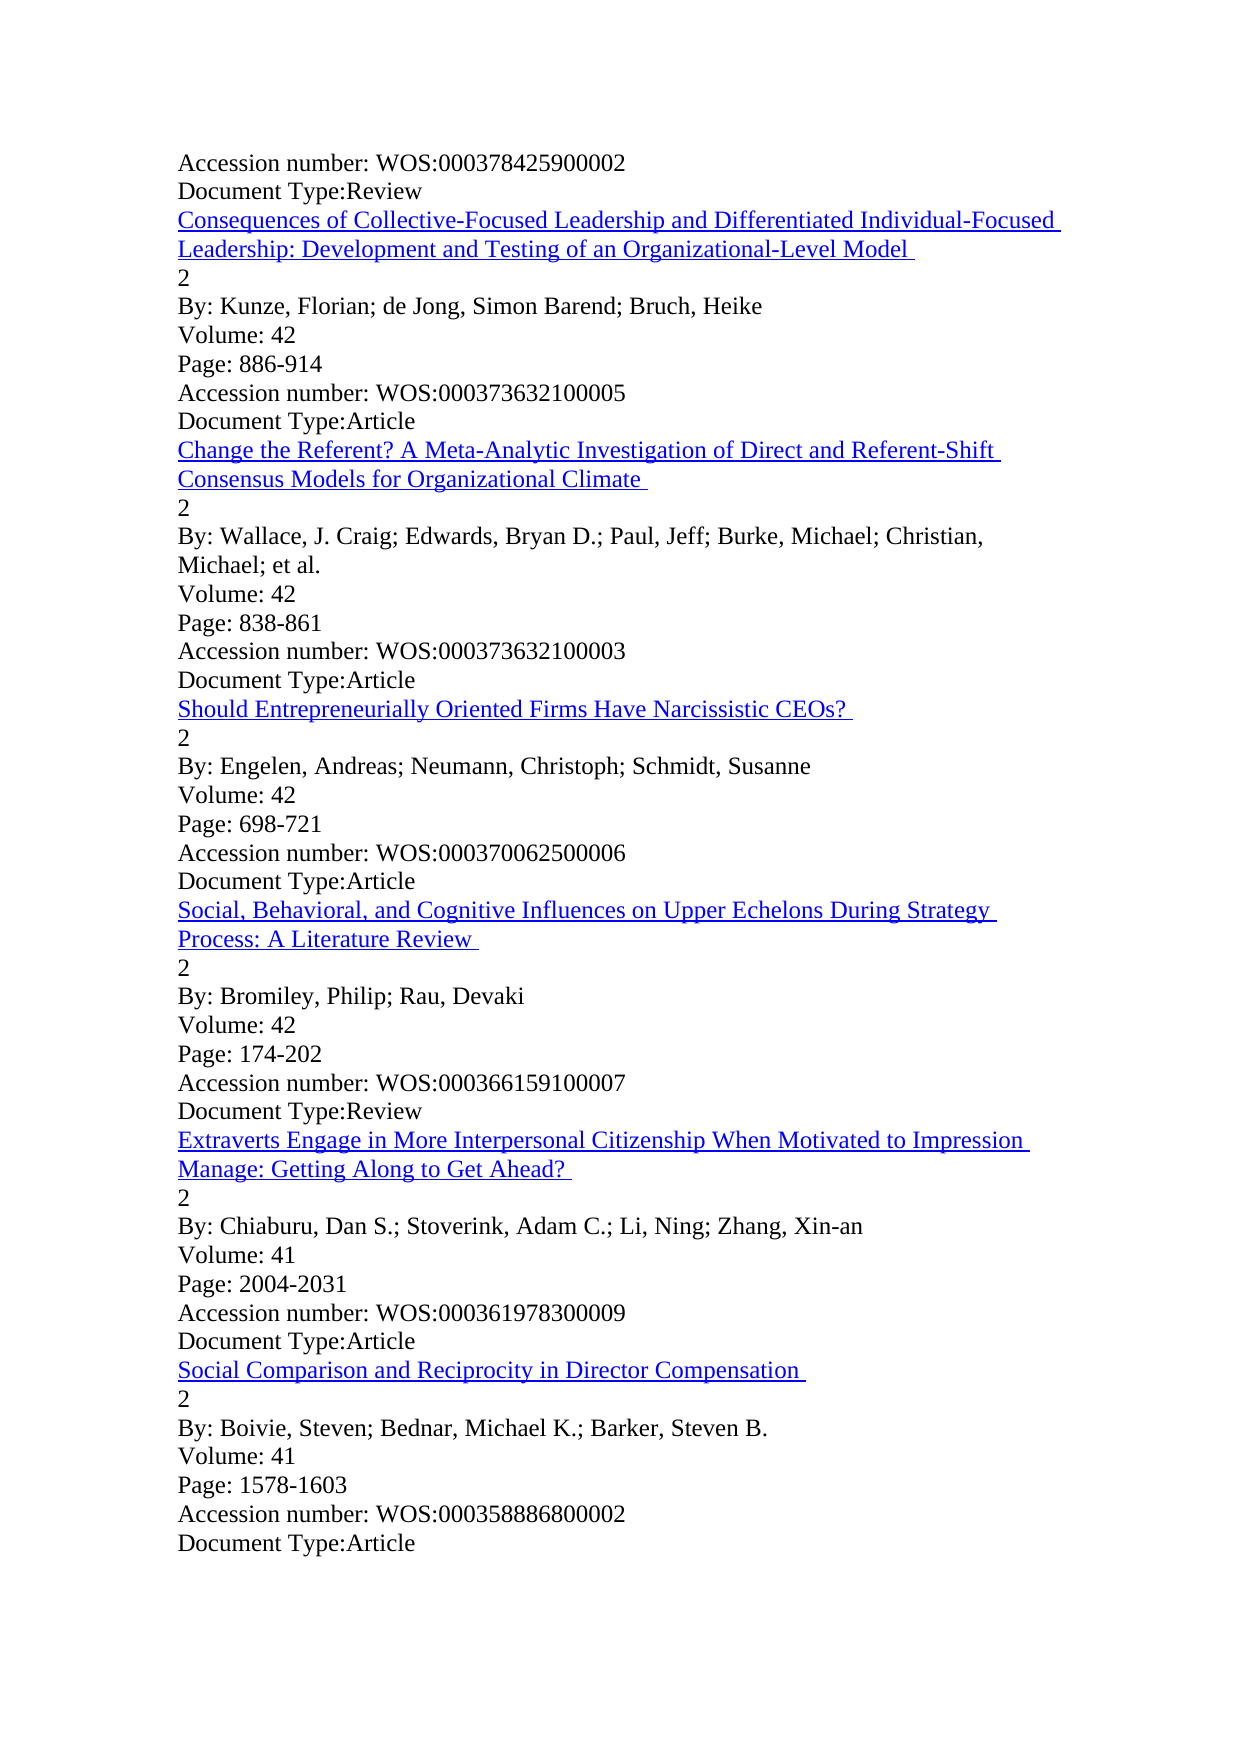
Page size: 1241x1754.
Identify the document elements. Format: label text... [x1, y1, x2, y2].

text Document Type:Article [177, 406, 1063, 435]
text Document Type:Article [177, 866, 1063, 895]
text Volume: 42 [177, 320, 1063, 349]
text 2 [177, 493, 1063, 521]
text Accession number: WOS:000373632100005 [177, 378, 1063, 406]
text Page: 838-861 [177, 608, 1063, 636]
text Page: 2004-2031 [177, 1269, 1063, 1298]
text Document Type:Review [177, 176, 1063, 205]
text Extraverts Engage in More Interpersonal Citizenship When Motivated to Impression Manage: Getting Along to Get Ahead? [177, 1125, 1063, 1183]
text Page: 174-202 [177, 1039, 1063, 1068]
text By: Kunze, Florian; de Jong, Simon Barend; Bruch, Heike [177, 291, 1063, 320]
text By: Chiaburu, Dan S.; Stoverink, Adam C.; Li, Ning; Zhang, Xin-an [177, 1211, 1063, 1240]
text Accession number: WOS:000366159100007 [177, 1068, 1063, 1096]
text Social Comparison and Reciprocity in Director Compensation [177, 1355, 1063, 1384]
text By: Engelen, Andreas; Neumann, Christoph; Schmidt, Susanne [177, 751, 1063, 780]
text Accession number: WOS:000358886800002 [177, 1499, 1063, 1528]
text By: Bromiley, Philip; Rau, Devaki [177, 981, 1063, 1010]
text Document Type:Article [177, 1528, 1063, 1556]
text 2 [177, 723, 1063, 751]
text Should Entrepreneurially Oriented Firms Have Narcissistic CEOs? [177, 694, 1063, 723]
text Accession number: WOS:000361978300009 [177, 1298, 1063, 1326]
text 2 [177, 953, 1063, 981]
text Volume: 41 [177, 1441, 1063, 1470]
text Volume: 42 [177, 780, 1063, 809]
text Accession number: WOS:000373632100003 [177, 636, 1063, 665]
text By: Wallace, J. Craig; Edwards, Bryan D.; Paul, Jeff; Burke, Michael; Christian, Michael; et al. [177, 521, 1063, 579]
text 2 [177, 263, 1063, 291]
text 2 [177, 1183, 1063, 1211]
text Page: 698-721 [177, 809, 1063, 838]
text Volume: 41 [177, 1240, 1063, 1269]
text Consequences of Collective-Focused Leadership and Differentiated Individual-Focused Leadership: Development and Testing of an Organizational-Level Model [177, 205, 1063, 263]
text Page: 1578-1603 [177, 1470, 1063, 1499]
text Document Type:Article [177, 665, 1063, 694]
text Accession number: WOS:000370062500006 [177, 838, 1063, 866]
text Document Type:Review [177, 1096, 1063, 1125]
text Page: 886-914 [177, 349, 1063, 378]
text 2 [177, 1384, 1063, 1413]
text Accession number: WOS:000378425900002 [177, 148, 1063, 176]
text Social, Behavioral, and Cognitive Influences on Upper Echelons During Strategy Process: A Literature Review [177, 895, 1063, 953]
text By: Boivie, Steven; Bednar, Michael K.; Barker, Steven B. [177, 1413, 1063, 1441]
text Document Type:Article [177, 1326, 1063, 1355]
text Volume: 42 [177, 579, 1063, 608]
text Change the Referent? A Meta-Analytic Investigation of Direct and Referent-Shift Consensus Models for Organizational Climate [177, 435, 1063, 493]
text Volume: 42 [177, 1010, 1063, 1039]
